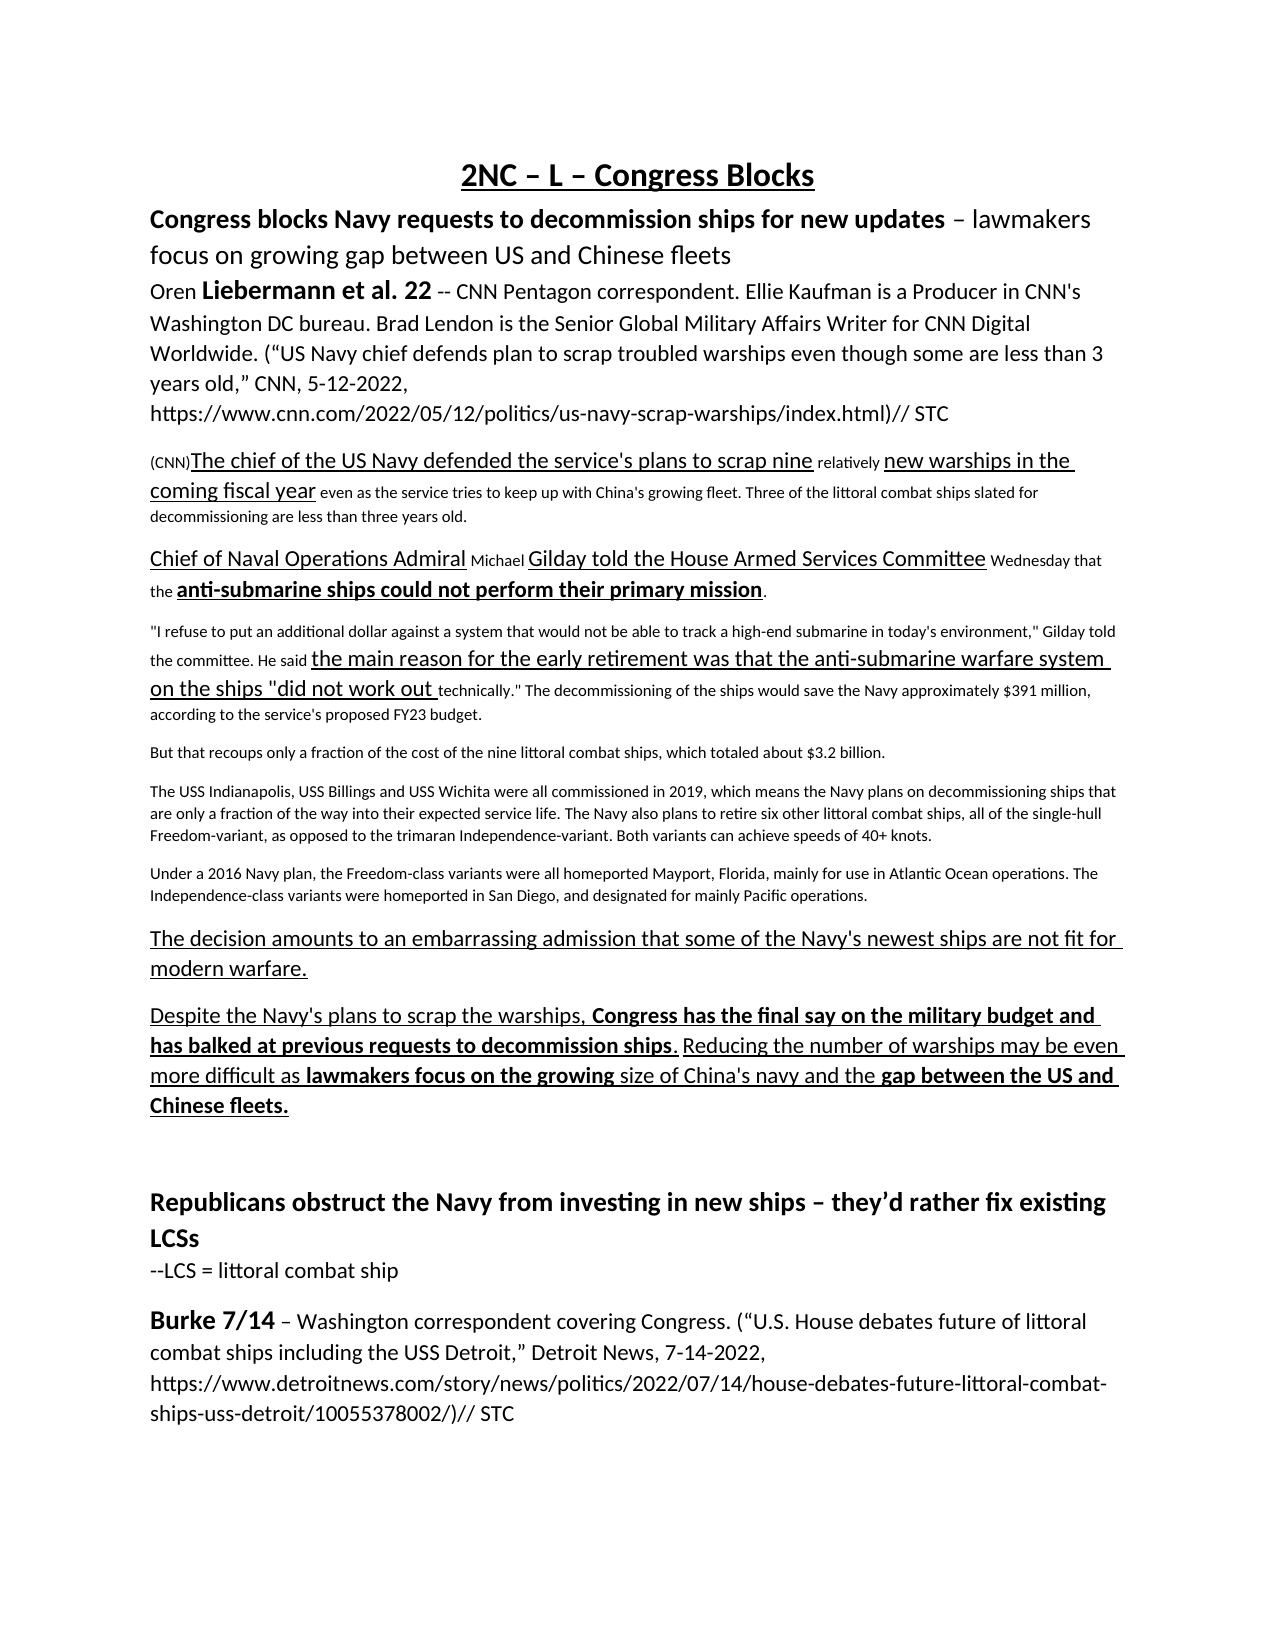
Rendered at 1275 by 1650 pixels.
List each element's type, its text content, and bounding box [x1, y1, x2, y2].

text Under a 2016 Navy plan, the Freedom-class variants were all homeported Mayport, Florida, mainly for use in Atlantic Ocean operations. The Independence-class variants were homeported in San Diego, and designated for mainly Pacific operations. [150, 863, 1125, 906]
text Burke 7/14 – Washington correspondent covering Congress. (“U.S. House debates future of littoral combat ships including the USS Detroit,” Detroit News, 7-14-2022, https://www.detroitnews.com/story/news/politics/2022/07/14/house-debates-future-littoral-combat-ships-uss-detroit/10055378002/)// STC [150, 1303, 1125, 1427]
text Oren Liebermann et al. 22 -- CNN Pentagon correspondent. Ellie Kaufman is a Producer in CNN's Washington DC bureau. Brad Lendon is the Senior Global Military Affairs Writer for CNN Digital Worldwide. (“US Navy chief defends plan to scrap troubled warships even though some are less than 3 years old,” CNN, 5-12-2022, https://www.cnn.com/2022/05/12/politics/us-navy-scrap-warships/index.html)// STC [150, 273, 1125, 427]
text The decision amounts to an embarrassing admission that some of the Navy's newest ships are not fit for modern warfare. [150, 924, 1125, 982]
subtitle 2NC – L – Congress Blocks [150, 154, 1125, 195]
text Chief of Naval Operations Admiral Michael Gilday told the House Armed Services Committee Wednesday that the anti-submarine ships could not perform their primary mission. [150, 544, 1125, 603]
text (CNN)The chief of the US Navy defended the service's plans to scrap nine relatively new warships in the coming fiscal year even as the service tries to keep up with China's growing fleet. Three of the littoral combat ships slated for decommissioning are less than three years old. [150, 446, 1125, 526]
text But that recoups only a fraction of the cost of the nine littoral combat ships, which totaled about $3.2 billion. [150, 742, 1125, 763]
text --LCS = littoral combat ship [150, 1256, 1125, 1284]
subtitle Congress blocks Navy requests to decommission ships for new updates – lawmakers focus on growing gap between US and Chinese fleets [150, 202, 1125, 271]
subtitle Republicans obstruct the Navy from investing in new ships – they’d rather fix existing LCSs [150, 1185, 1125, 1254]
text "I refuse to put an additional dollar against a system that would not be able to track a high-end submarine in today's environment," Gilday told the committee. He said the main reason for the early retirement was that the anti-submarine warfare system on the ships "did not work out technically." The decommissioning of the ships would save the Navy approximately $391 million, according to the service's proposed FY23 budget. [150, 622, 1125, 724]
text Despite the Navy's plans to scrap the warships, Congress has the final say on the military budget and has balked at previous requests to decommission ships. Reducing the number of warships may be even more difficult as lawmakers focus on the growing size of China's navy and the gap between the US and Chinese fleets. [150, 1001, 1125, 1119]
text The USS Indianapolis, USS Billings and USS Wichita were all commissioned in 2019, which means the Navy plans on decommissioning ships that are only a fraction of the way into their expected service life. The Navy also plans to retire six other littoral combat ships, all of the single-hull Freedom-variant, as opposed to the trimaran Independence-variant. Both variants can achieve speeds of 40+ knots. [150, 781, 1125, 845]
